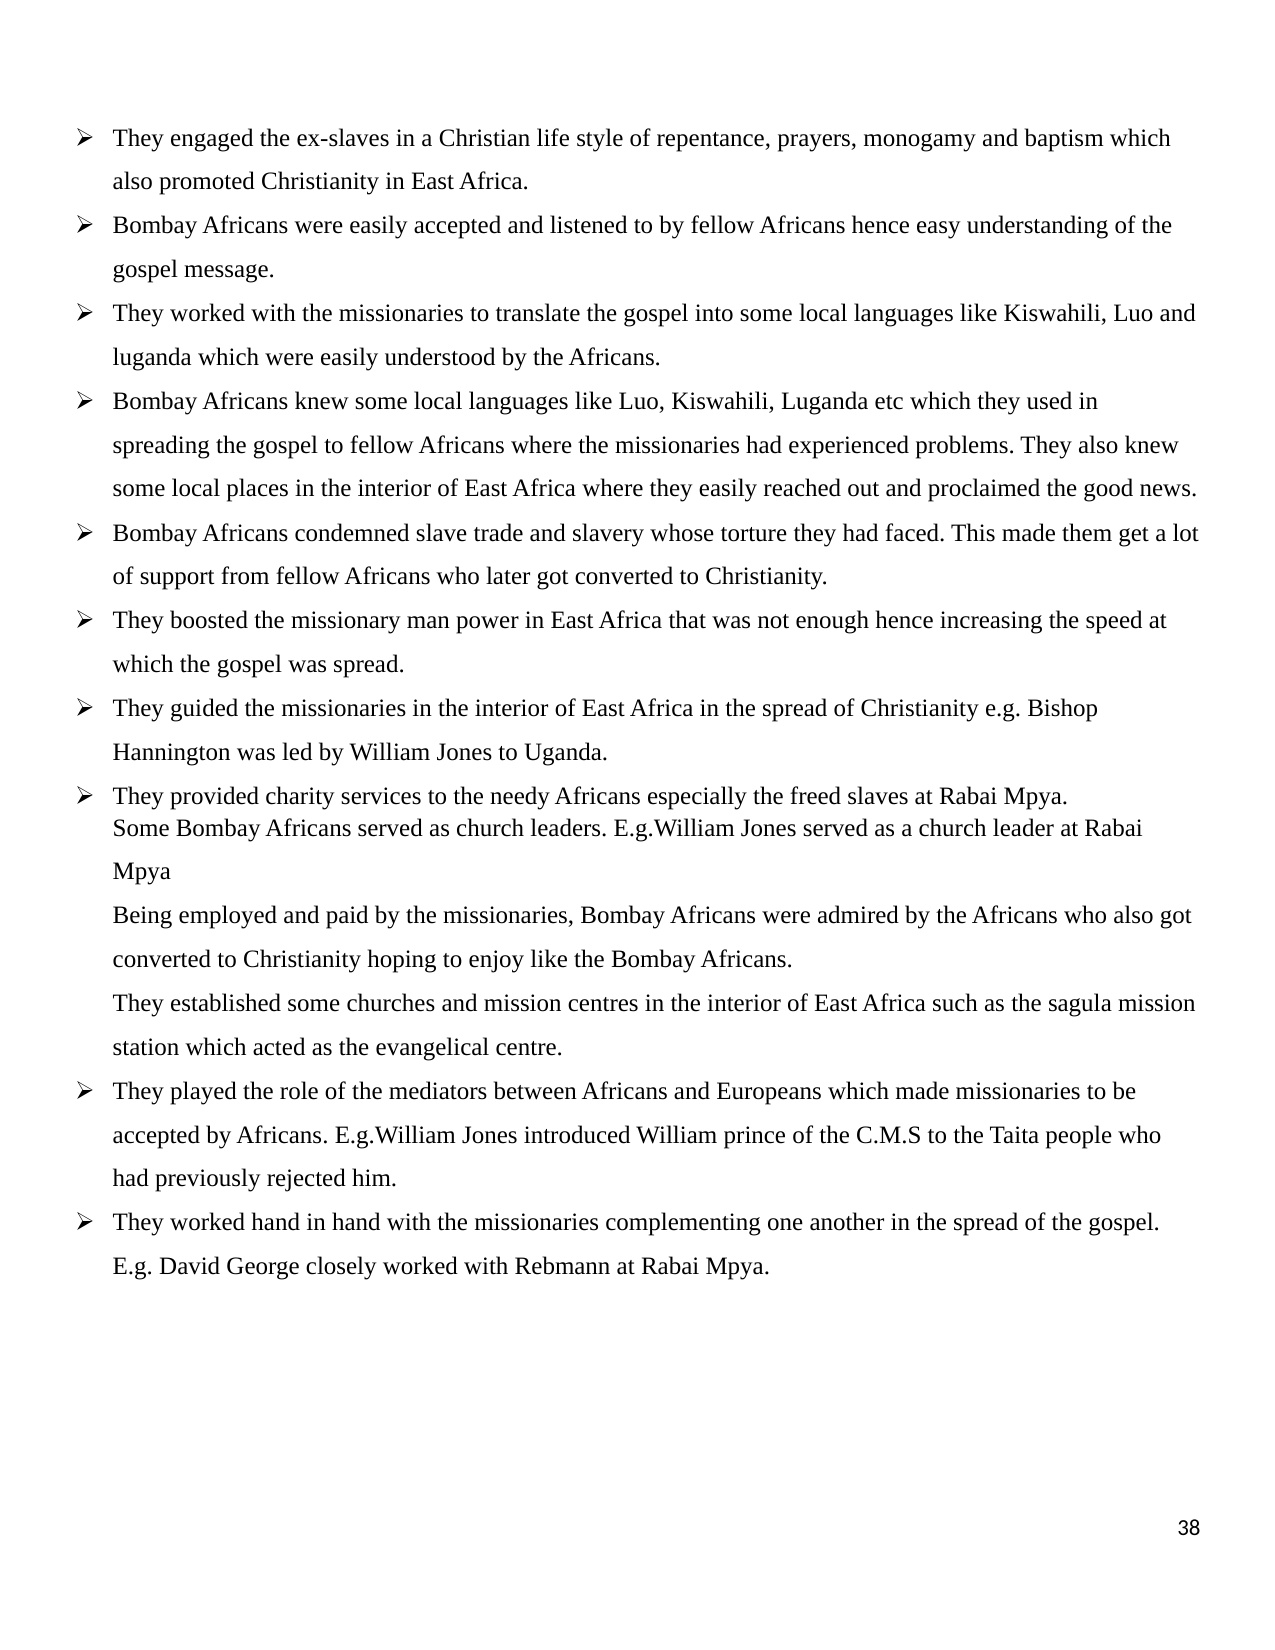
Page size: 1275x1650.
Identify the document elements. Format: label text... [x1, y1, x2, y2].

list Bombay Africans condemned slave trade and slavery whose torture they had faced. This made them get a lot of support from fellow Africans who later got converted to Christianity. [75, 518, 1199, 590]
list Bombay Africans knew some local languages like Luo, Kiswahili, Luganda etc which they used in spreading the gospel to fellow Africans where the missionaries had experienced problems. They also knew some local places in the interior of East Africa where they easily reached out and proclaimed the good news. [75, 386, 1199, 502]
list They guided the missionaries in the interior of East Africa in the spread of Christianity e.g. Bishop Hannington was led by William Jones to Uganda. [75, 693, 1199, 766]
list They worked hand in hand with the missionaries complementing one another in the spread of the gospel. E.g. David George closely worked with Rebmann at Rabai Mpya. [75, 1207, 1199, 1280]
list They played the role of the mediators between Africans and Europeans which made missionaries to be accepted by Africans. E.g.William Jones introduced William prince of the C.M.S to the Taita people who had previously rejected him. [75, 1076, 1199, 1192]
text Some Bombay Africans served as church leaders. E.g.William Jones served as a church leader at Rabai Mpya [112, 813, 1199, 885]
list Bombay Africans were easily accepted and listened to by fellow Africans hence easy understanding of the gospel message. [75, 211, 1199, 283]
list They boosted the missionary man power in East Africa that was not enough hence increasing the speed at which the gospel was spread. [75, 605, 1199, 678]
list They engaged the ex-slaves in a Christian life style of repentance, prayers, monogamy and baptism which also promoted Christianity in East Africa. [75, 123, 1199, 195]
list They provided charity services to the needy Africans especially the freed slaves at Rabai Mpya. [75, 781, 1199, 810]
list They worked with the missionaries to translate the gospel into some local languages like Kiswahili, Luo and luganda which were easily understood by the Africans. [75, 298, 1199, 371]
text Being employed and paid by the missionaries, Bombay Africans were admired by the Africans who also got converted to Christianity hoping to enjoy like the Bombay Africans. [112, 900, 1199, 973]
text They established some churches and mission centres in the interior of East Africa such as the sagula mission station which acted as the evangelical centre. [112, 988, 1199, 1061]
